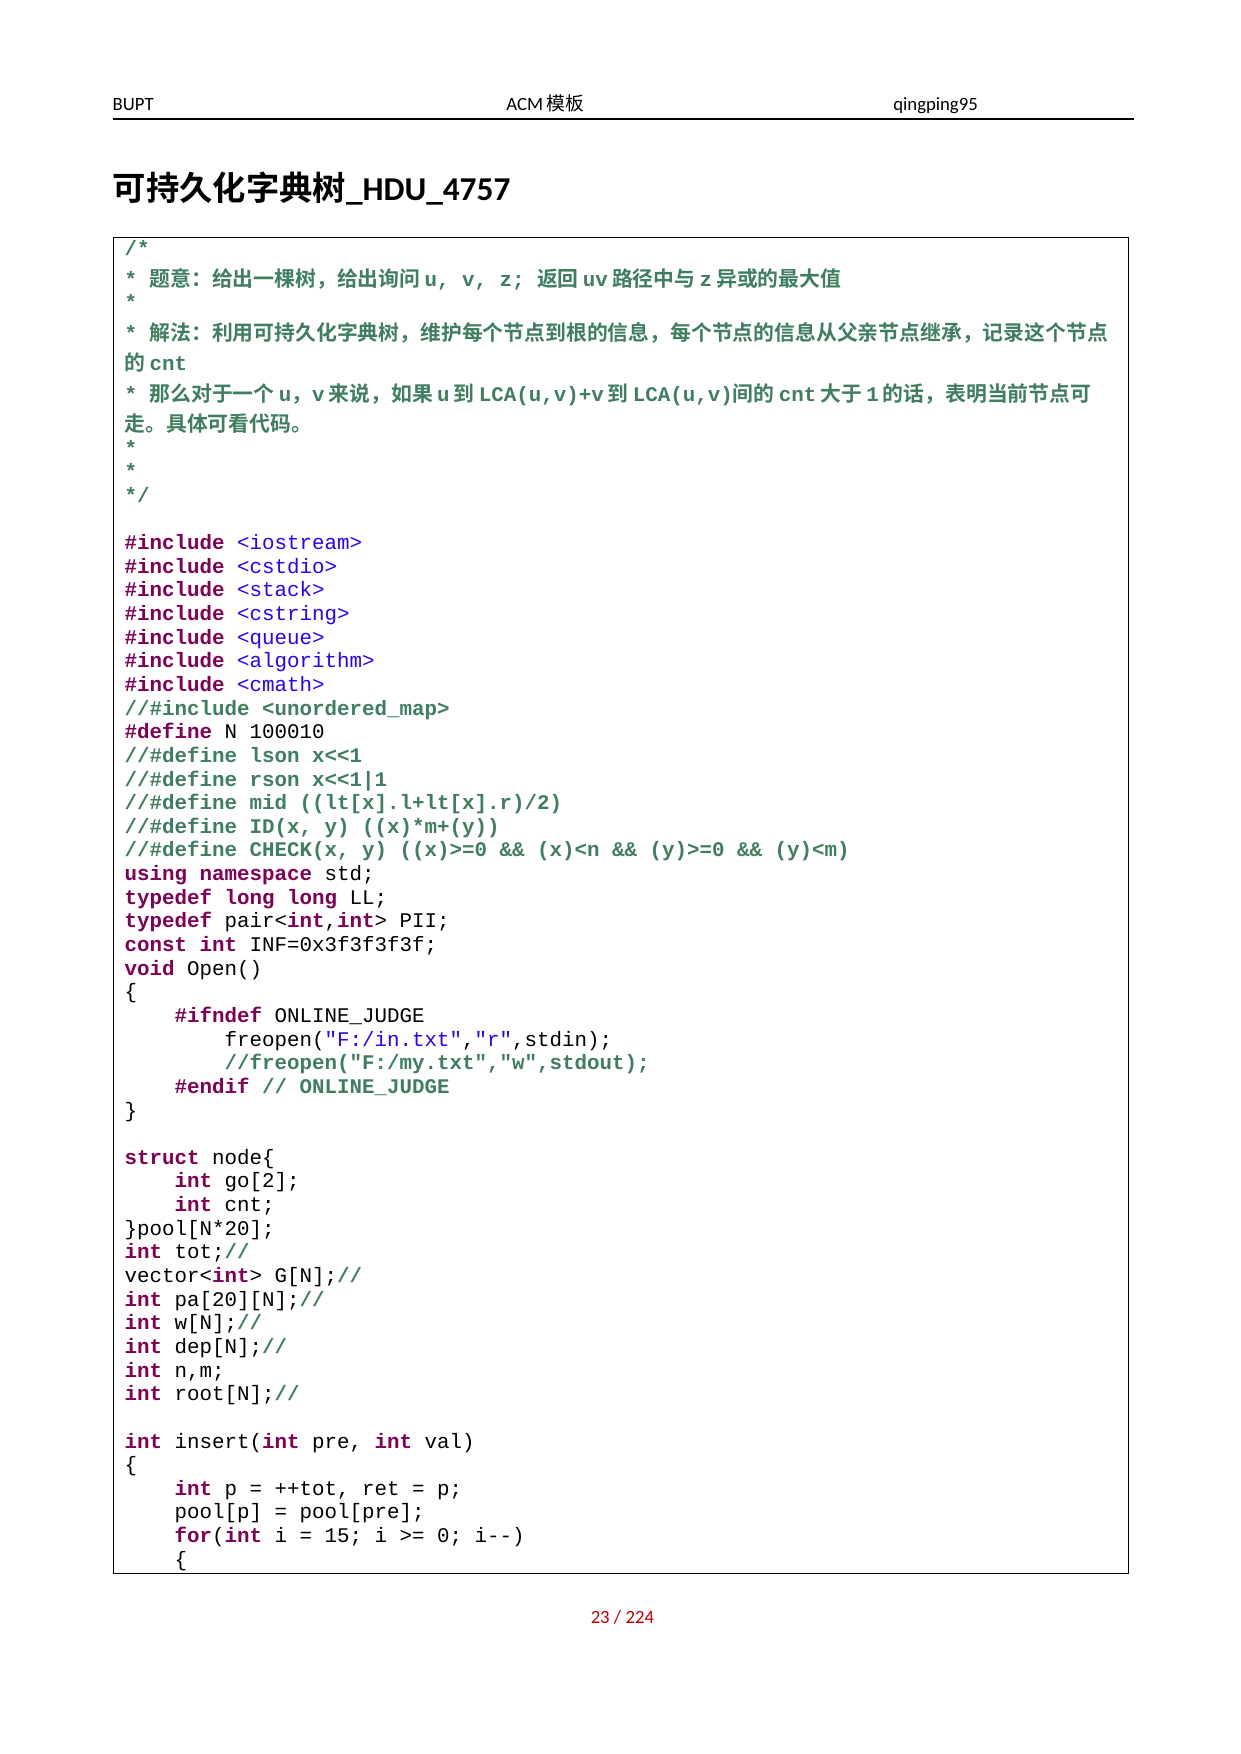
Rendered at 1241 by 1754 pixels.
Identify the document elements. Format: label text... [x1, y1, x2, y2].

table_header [114, 238, 1128, 1572]
subtitle 可持久化字典树_HDU_4757 [112, 162, 1128, 210]
